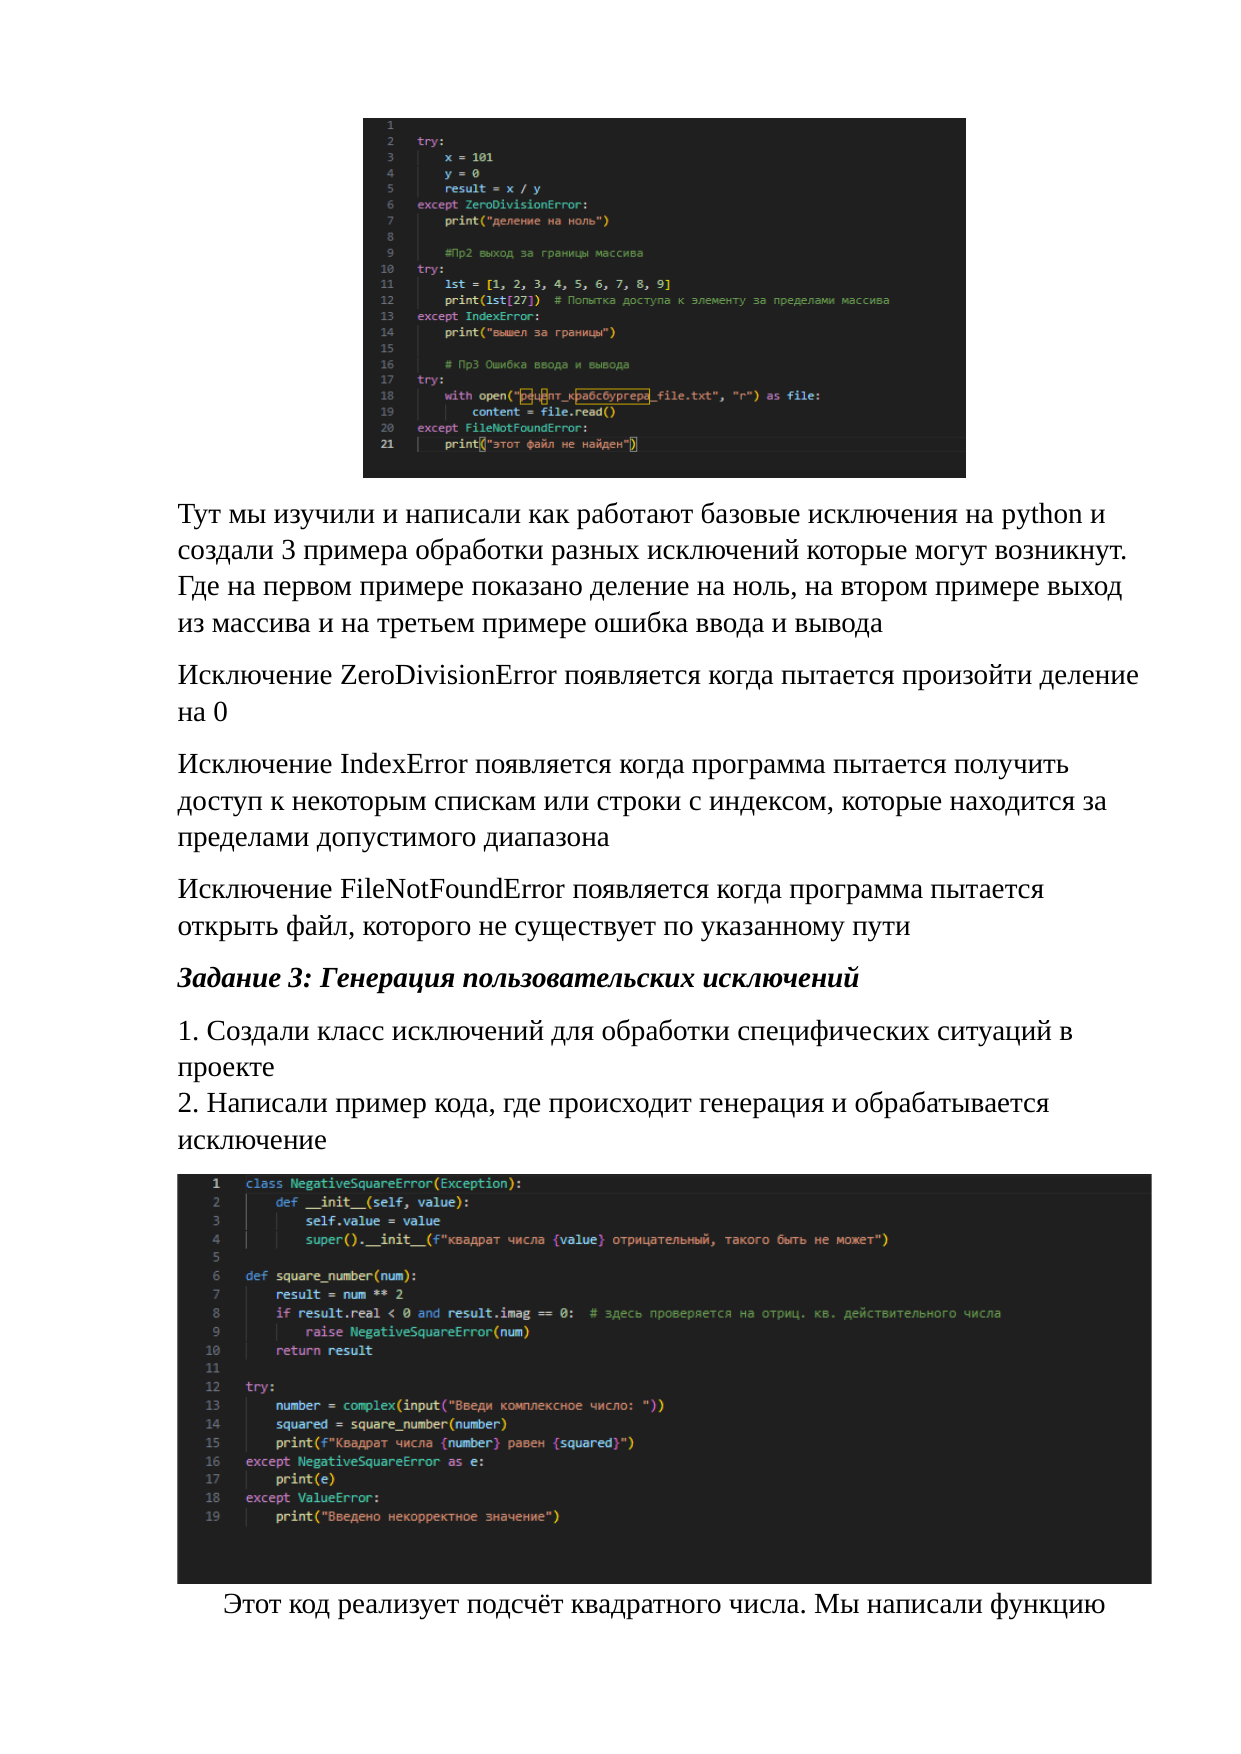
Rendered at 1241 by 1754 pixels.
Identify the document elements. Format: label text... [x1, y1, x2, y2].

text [177, 1584, 1152, 1620]
picture [363, 118, 966, 478]
text 1. Создали класс исключений для обработки специфических ситуаций в проекте 2. Написали пример кода, где происходит генерация и обрабатывается исключение [177, 1013, 1152, 1155]
text Задание 3: Генерация пользовательских исключений [177, 961, 1152, 994]
text Исключение IndexError появляется когда программа пытается получить доступ к некоторым спискам или строки с индексом, которые находится за пределами допустимого диапазона [177, 746, 1152, 852]
text Исключение ZeroDivisionError появляется когда пытается произойти деление на 0 [177, 657, 1152, 727]
text Исключение FileNotFoundError появляется когда программа пытается открыть файл, которого не существует по указанному пути [177, 872, 1152, 941]
text Тут мы изучили и написали как работают базовые исключения на python и создали 3 примера обработки разных исключений которые могут возникнут. Где на первом примере показано деление на ноль, на втором примере выход из массива и на третьем примере ошибка ввода и вывода [177, 496, 1152, 638]
picture [177, 1174, 1152, 1584]
